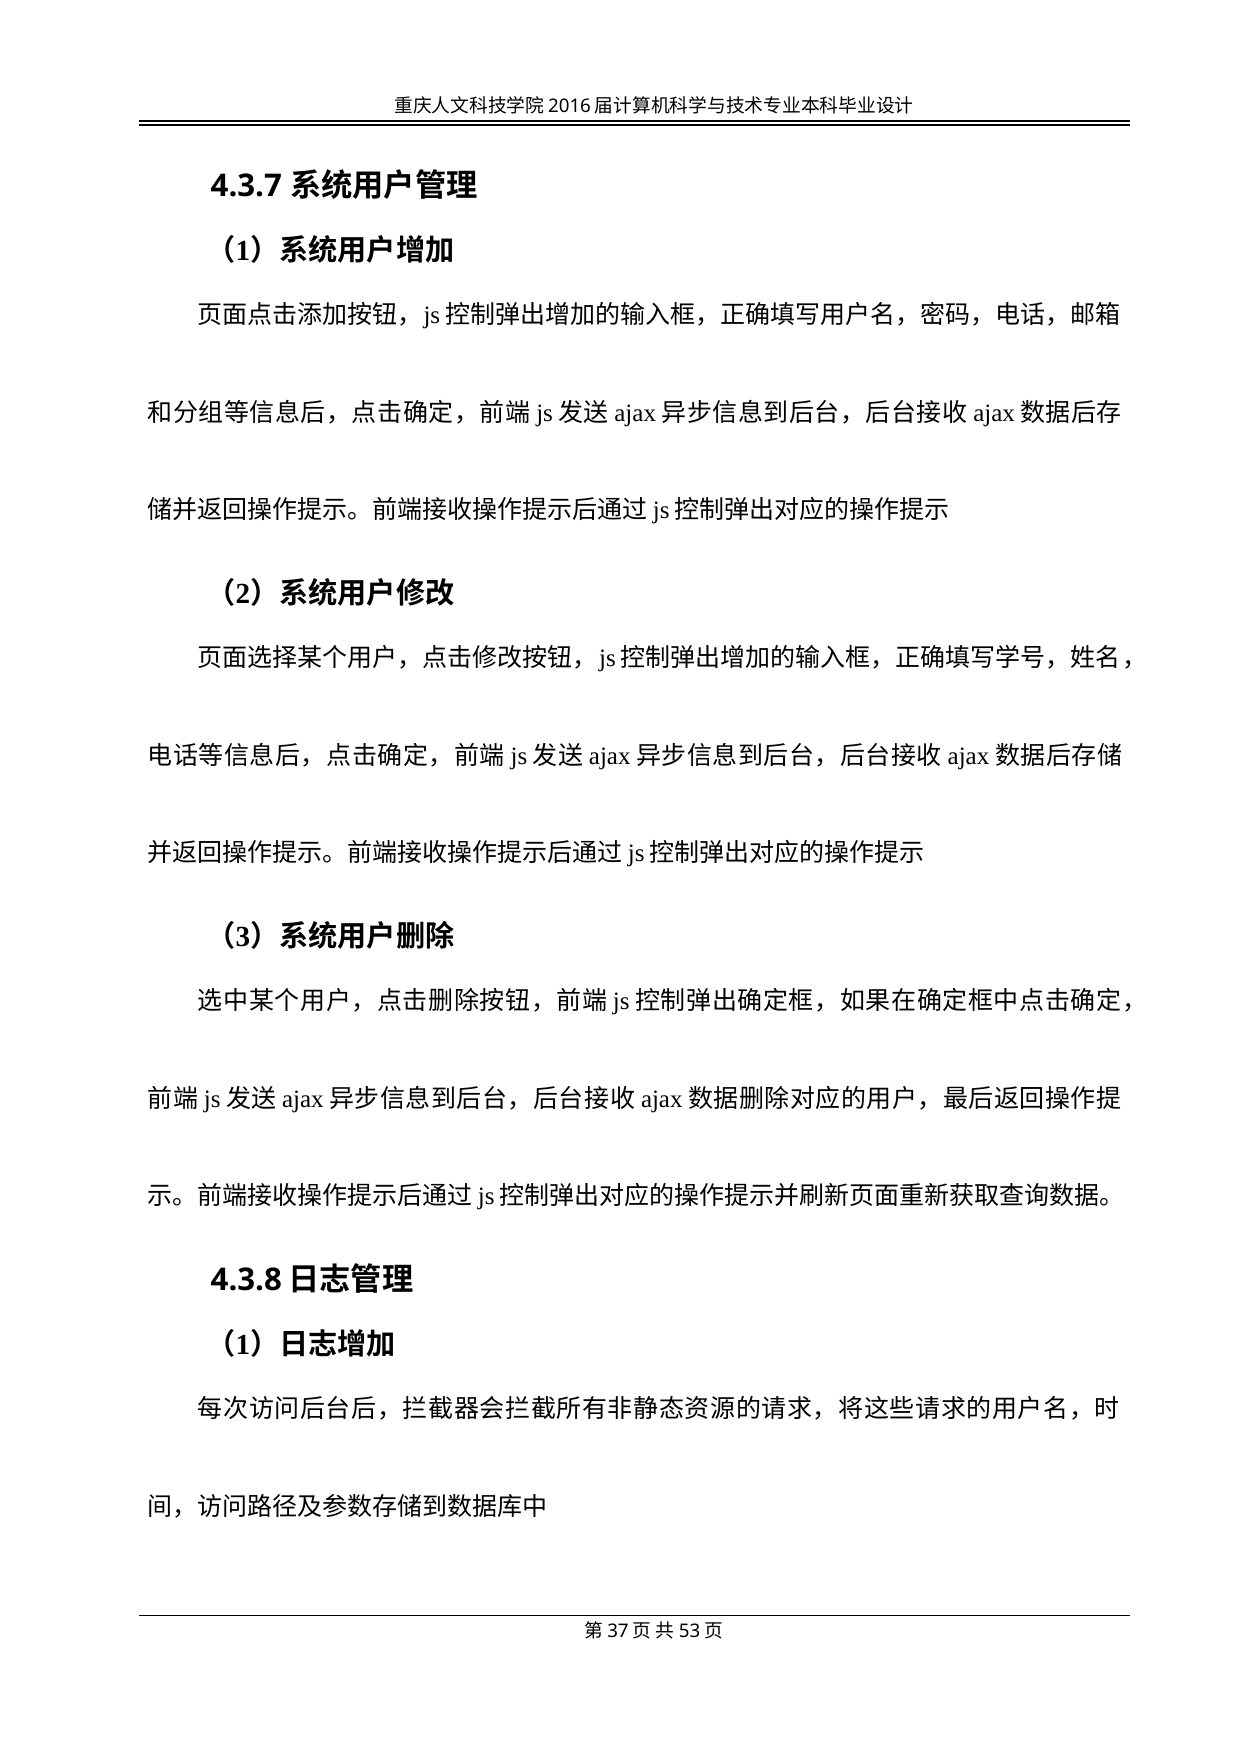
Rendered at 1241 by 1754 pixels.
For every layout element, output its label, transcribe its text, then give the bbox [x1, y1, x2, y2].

text 选中某个用户，点击删除按钮，前端js控制弹出确定框，如果在确定框中点击确定，前端js发送ajax异步信息到后台，后台接收ajax数据删除对应的用户，最后返回操作提示。前端接收操作提示后通过js控制弹出对应的操作提示并刷新页面重新获取查询数据。 [148, 966, 1122, 1226]
text 页面选择某个用户，点击修改按钮，js控制弹出增加的输入框，正确填写学号，姓名，电话等信息后，点击确定，前端js发送ajax异步信息到后台，后台接收ajax数据后存储并返回操作提示。前端接收操作提示后通过js控制弹出对应的操作提示 [148, 623, 1122, 883]
subtitle （2）系统用户修改 [148, 558, 1122, 623]
text 每次访问后台后，拦截器会拦截所有非静态资源的请求，将这些请求的用户名，时间，访问路径及参数存储到数据库中 [148, 1374, 1122, 1537]
text 页面点击添加按钮，js控制弹出增加的输入框，正确填写用户名，密码，电话，邮箱和分组等信息后，点击确定，前端js发送ajax异步信息到后台，后台接收ajax数据后存储并返回操作提示。前端接收操作提示后通过js控制弹出对应的操作提示 [148, 280, 1122, 540]
subtitle （1）日志增加 [148, 1309, 1122, 1374]
subtitle （3）系统用户删除 [148, 901, 1122, 966]
subtitle （1）系统用户增加 [148, 215, 1122, 280]
